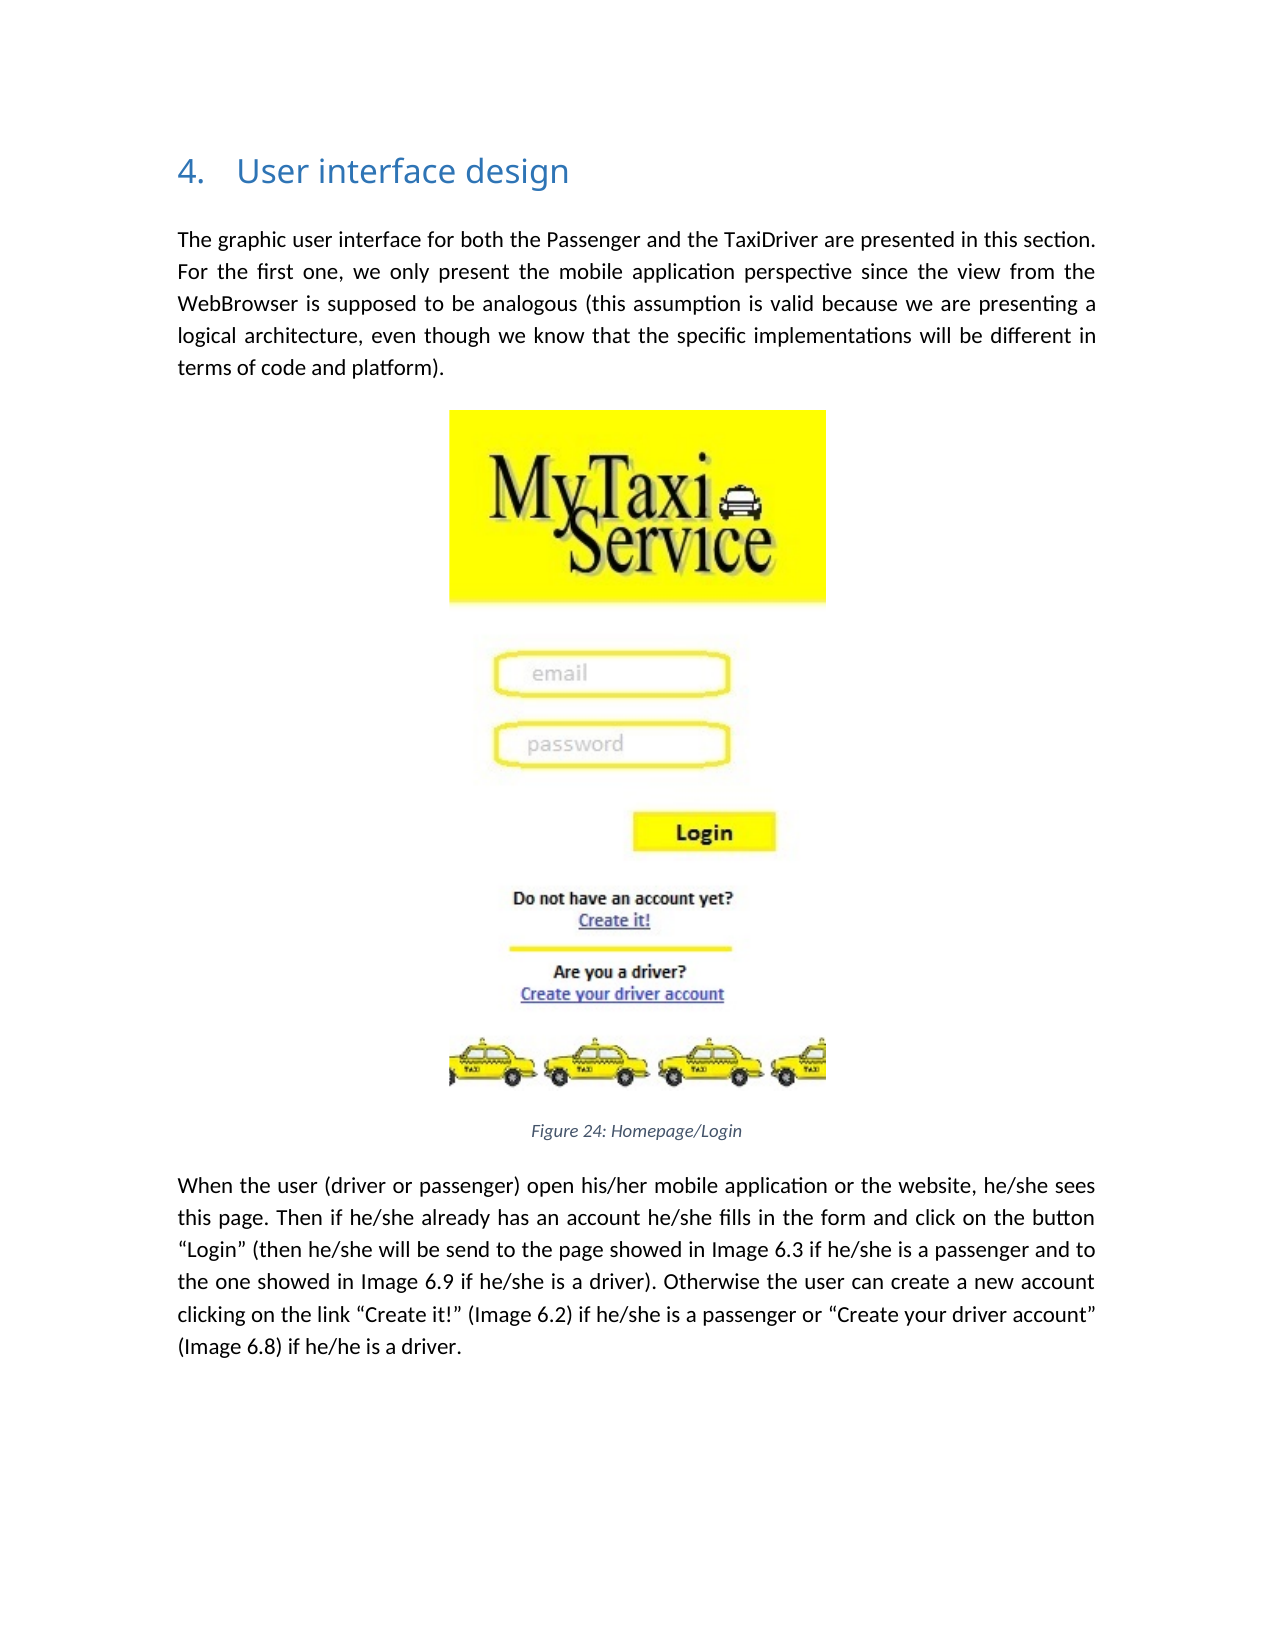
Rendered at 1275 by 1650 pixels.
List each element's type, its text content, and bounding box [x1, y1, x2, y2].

text Figure 24: Homepage/Login [177, 1119, 1098, 1142]
text When the user (driver or passenger) open his/her mobile application or the website, he/she sees this page. Then if he/she already has an account he/she fills in the form and click on the button “Login” (then he/she will be send to the page showed in Image 6.3 if he/she is a passenger and to the one showed in Image 6.9 if he/she is a driver). Otherwise the user can create a new account clicking on the link “Create it!” (Image 6.2) if he/she is a passenger or “Create your driver account” (Image 6.8) if he/he is a driver. [177, 1171, 1098, 1360]
picture [449, 410, 826, 1091]
text The graphic user interface for both the Passenger and the TaxiDriver are presented in this section. For the first one, we only present the mobile application perspective since the view from the WebBrowser is supposed to be analogous (this assumption is valid because we are presenting a logical architecture, even though we know that the specific implementations will be different in terms of code and platform). [177, 225, 1098, 382]
subtitle User interface design [177, 148, 1098, 193]
